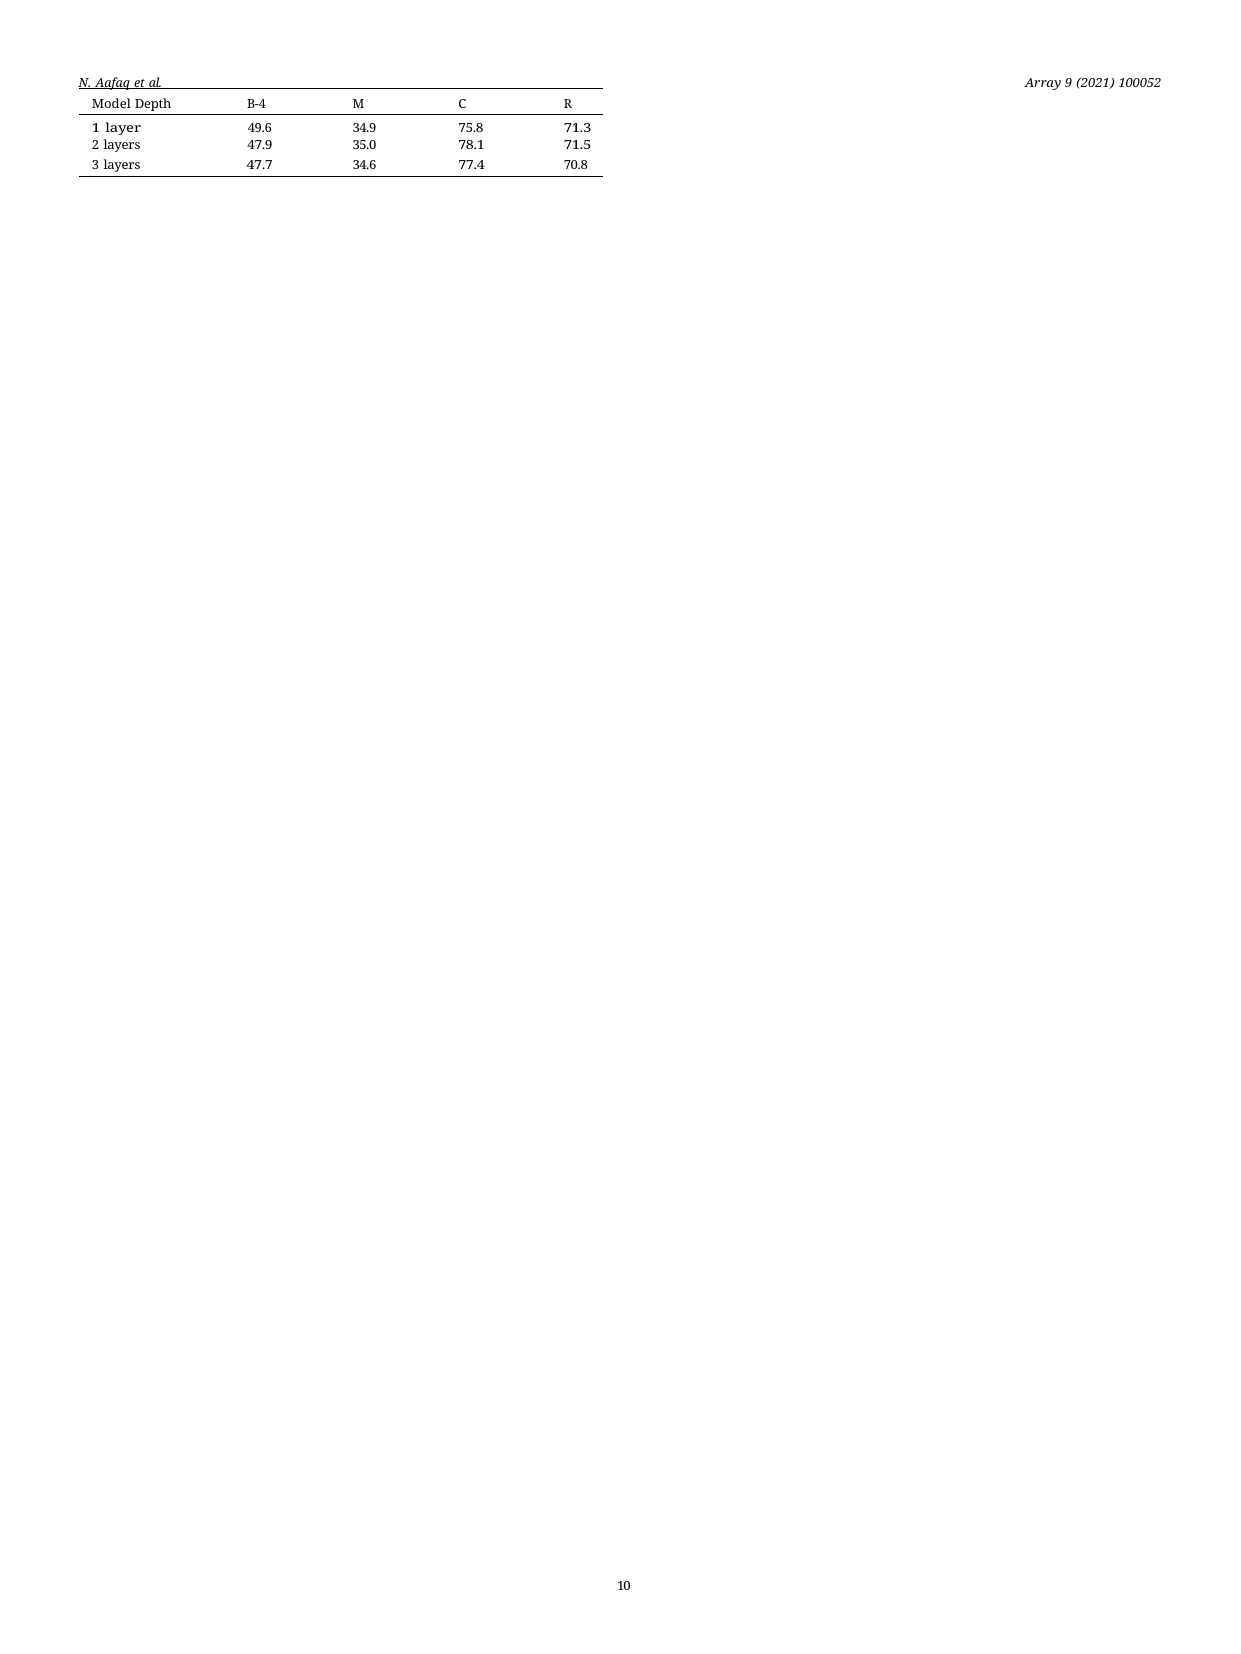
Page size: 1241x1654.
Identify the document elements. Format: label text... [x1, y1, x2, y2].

table_cell 77.4 [418, 154, 524, 176]
table_cell 47.7 [207, 154, 313, 176]
table_cell 1 layer [79, 115, 207, 136]
table_cell 71.3 [524, 115, 602, 136]
table_header B-4 [207, 89, 313, 114]
table_cell 3 layers [79, 154, 207, 176]
table_header C [418, 89, 524, 114]
table_header R [524, 89, 602, 114]
table_cell 35.0 [313, 136, 418, 154]
table_cell 47.9 [207, 136, 313, 154]
table_cell 34.9 [313, 115, 418, 136]
table_header Model Depth [79, 89, 207, 114]
table_cell 49.6 [207, 115, 313, 136]
table_cell 2 layers [79, 136, 207, 154]
table_header M [313, 89, 418, 114]
table_cell 78.1 [418, 136, 524, 154]
table_cell 71.5 [524, 136, 602, 154]
table_cell 34.6 [313, 154, 418, 176]
table_cell 70.8 [524, 154, 602, 176]
table_cell 75.8 [418, 115, 524, 136]
